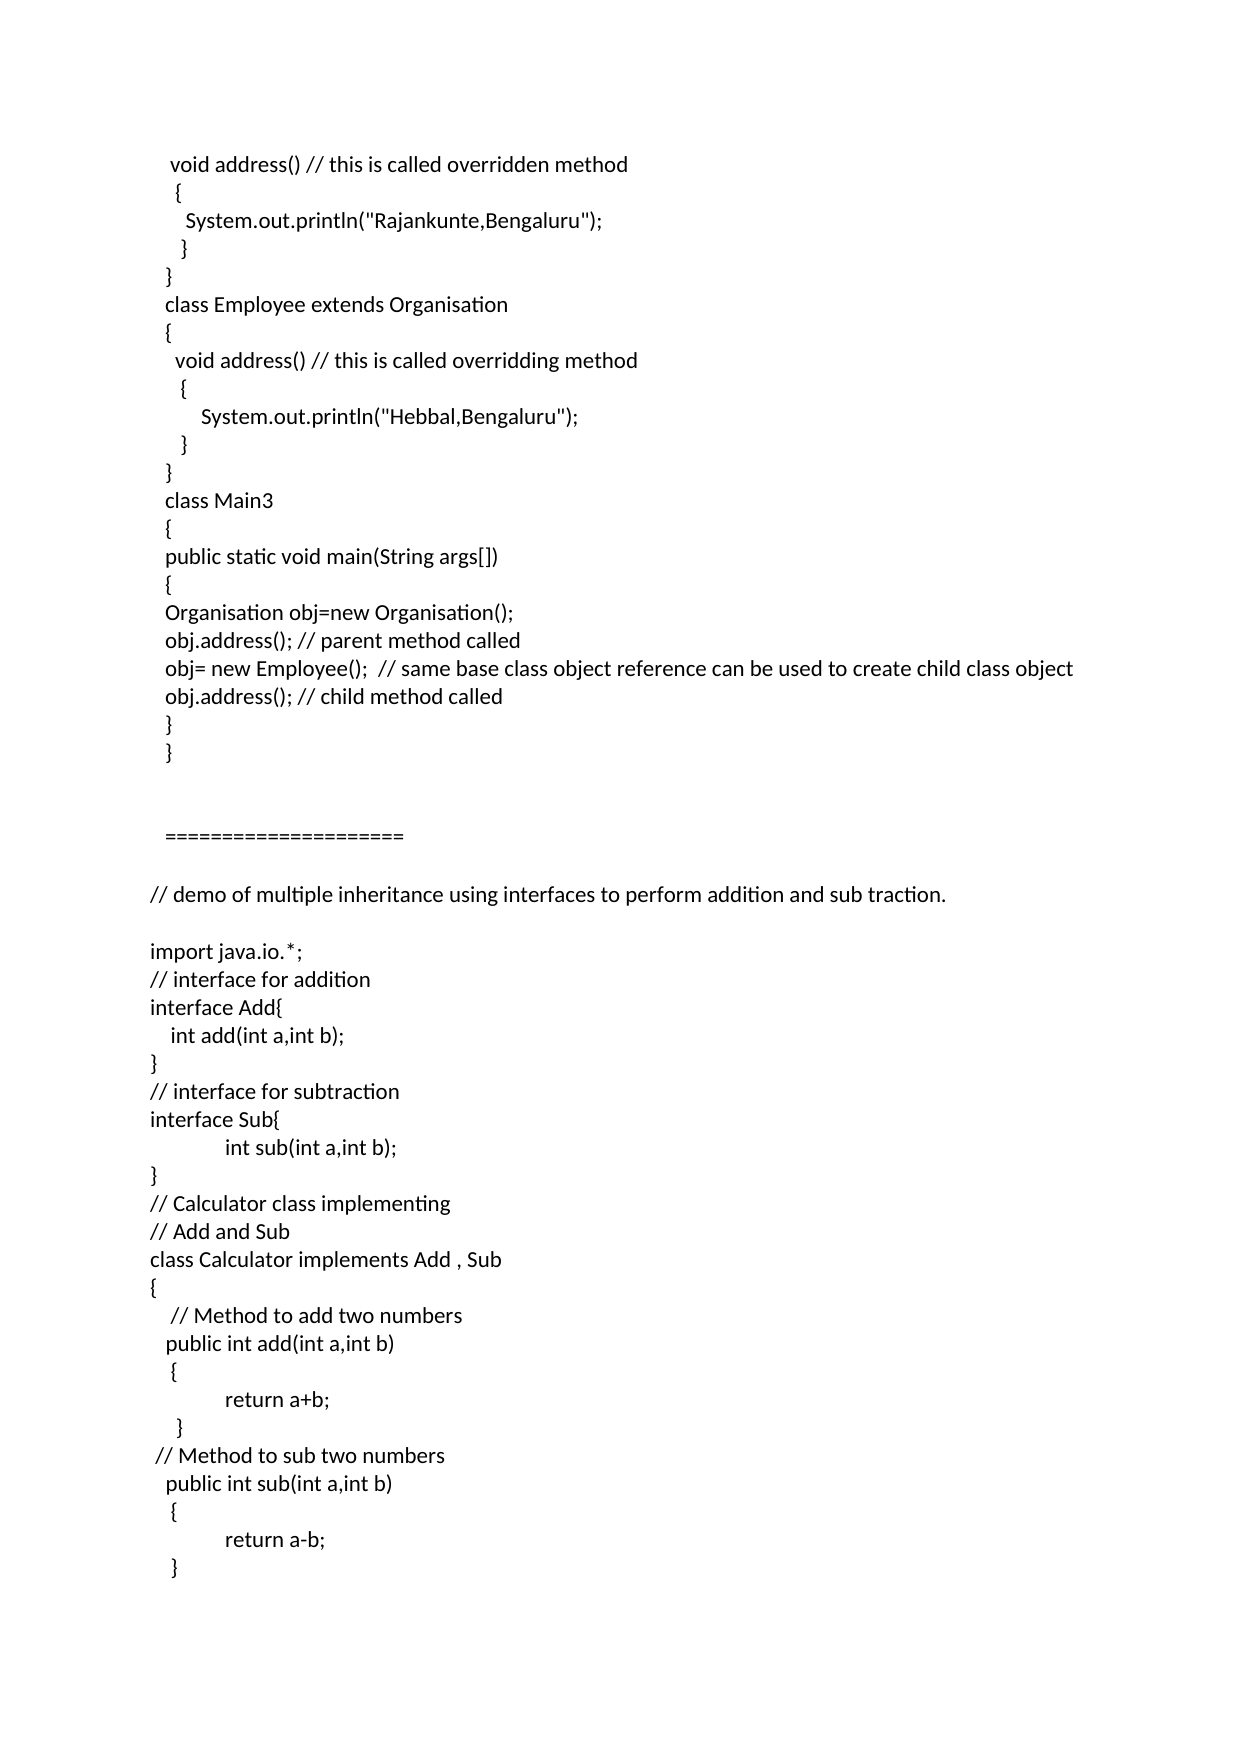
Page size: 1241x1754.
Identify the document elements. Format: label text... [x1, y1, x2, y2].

text Organisation obj=new Organisation(); [165, 598, 1090, 626]
text } [150, 1413, 1090, 1441]
text { [165, 514, 1090, 542]
text // interface for addition [150, 965, 1090, 993]
text } [165, 430, 1090, 458]
text { [150, 1273, 1090, 1301]
text public static void main(String args[]) [165, 542, 1090, 570]
text interface Add{ [150, 993, 1090, 1021]
text public int sub(int a,int b) [150, 1469, 1090, 1497]
text void address() // this is called overridden method [165, 150, 1090, 178]
text obj.address(); // parent method called [165, 626, 1090, 654]
text { [150, 1497, 1090, 1525]
text ===================== [165, 822, 1090, 851]
text int add(int a,int b); [150, 1021, 1090, 1049]
text class Main3 [165, 486, 1090, 514]
text } [165, 710, 1090, 738]
text class Employee extends Organisation [165, 290, 1090, 318]
text { [165, 178, 1090, 206]
text System.out.println("Rajankunte,Bengaluru"); [165, 206, 1090, 234]
text // interface for subtraction [150, 1077, 1090, 1105]
text } [165, 234, 1090, 262]
text // Method to sub two numbers [150, 1441, 1090, 1469]
text class Calculator implements Add , Sub [150, 1245, 1090, 1273]
text } [150, 1161, 1090, 1189]
text { [150, 1357, 1090, 1385]
text int sub(int a,int b); [150, 1133, 1090, 1161]
text interface Sub{ [150, 1105, 1090, 1133]
text { [165, 374, 1090, 402]
text { [165, 318, 1090, 346]
text void address() // this is called overridding method [165, 346, 1090, 374]
text public int add(int a,int b) [150, 1329, 1090, 1357]
text // Add and Sub [150, 1217, 1090, 1245]
text import java.io.*; [150, 937, 1090, 965]
text System.out.println("Hebbal,Bengaluru"); [165, 402, 1090, 430]
text } [150, 1553, 1090, 1581]
text { [165, 570, 1090, 598]
text // Calculator class implementing [150, 1189, 1090, 1217]
text // Method to add two numbers [150, 1301, 1090, 1329]
text } [165, 458, 1090, 486]
text return a-b; [150, 1525, 1090, 1553]
text // demo of multiple inheritance using interfaces to perform addition and sub traction. [150, 880, 1090, 908]
text obj.address(); // child method called [165, 682, 1090, 710]
text return a+b; [150, 1385, 1090, 1413]
text } [150, 1049, 1090, 1077]
text obj= new Employee(); // same base class object reference can be used to create child class object [165, 654, 1090, 682]
text } [165, 738, 1090, 766]
text } [165, 262, 1090, 290]
